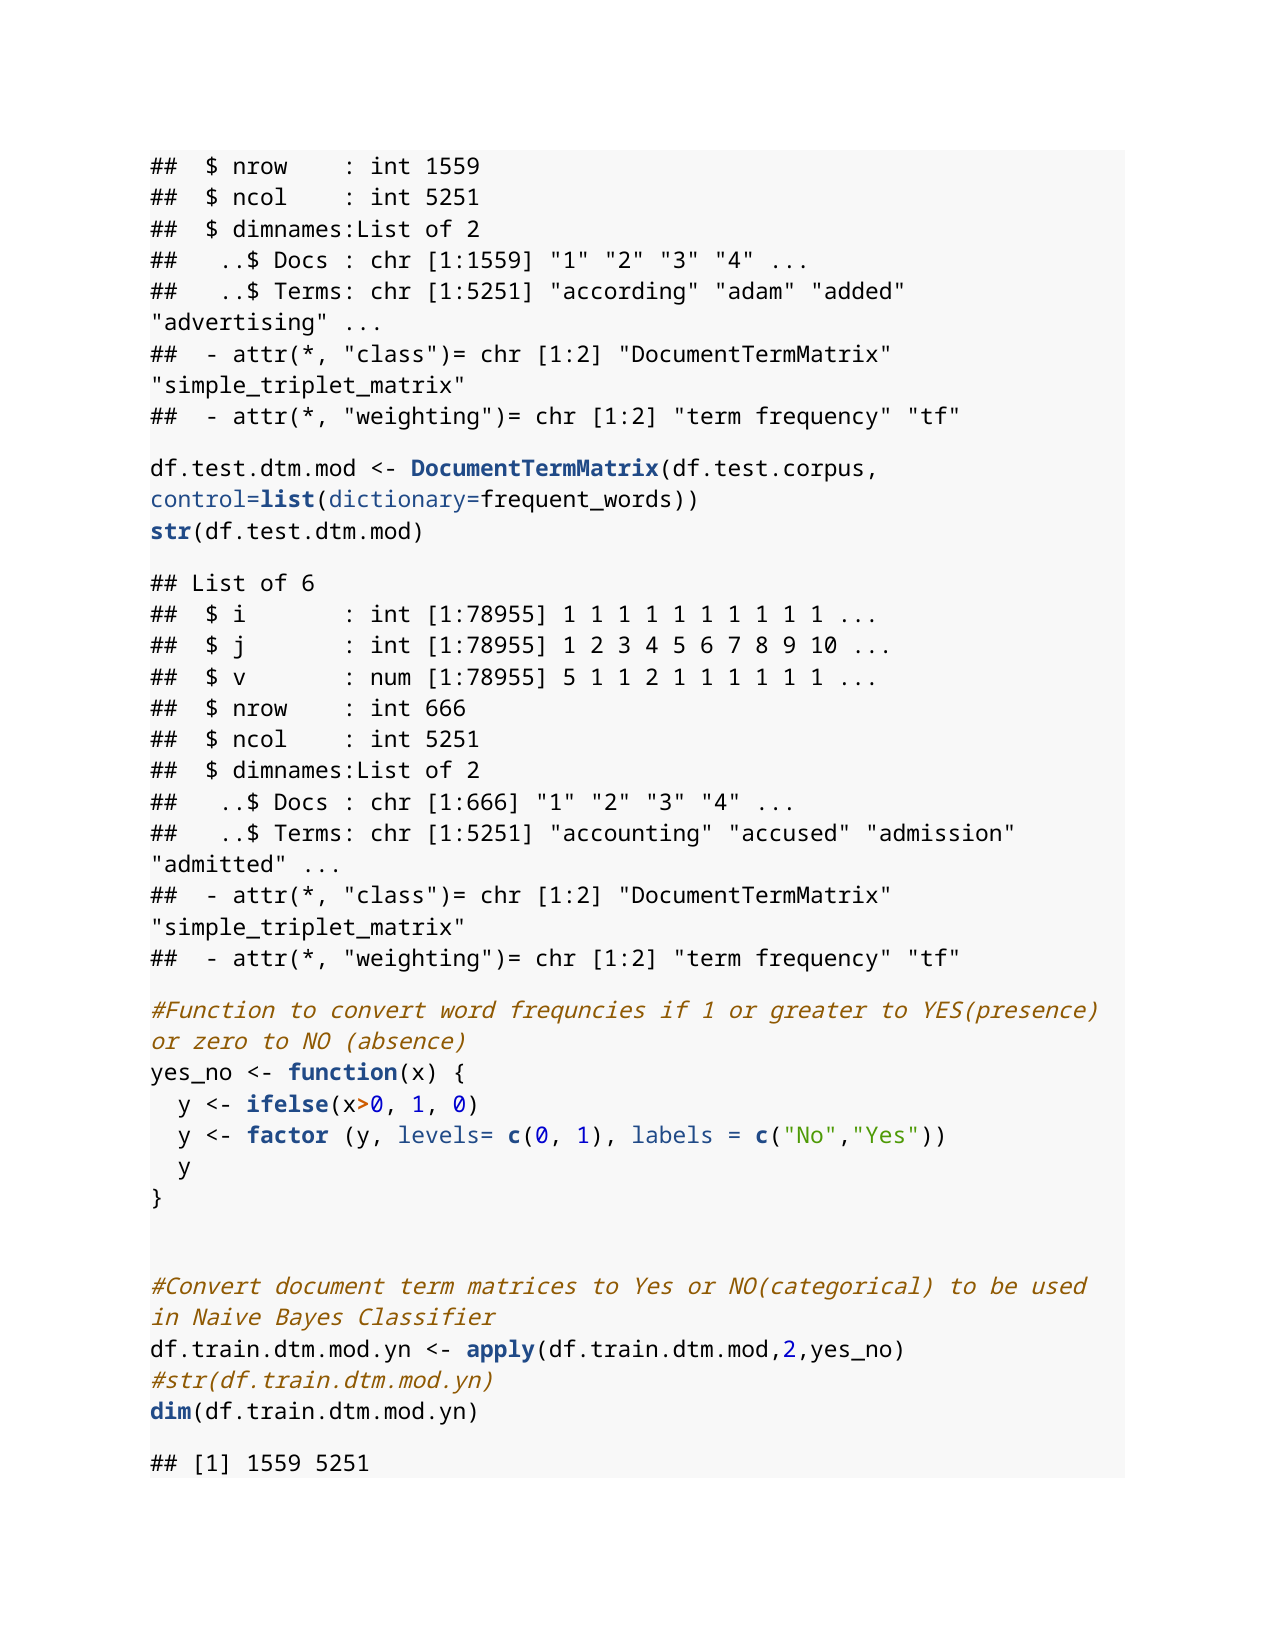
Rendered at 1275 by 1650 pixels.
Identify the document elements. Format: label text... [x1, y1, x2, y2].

text ## [1] 1559 5251 [150, 1447, 1125, 1478]
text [150, 150, 1125, 431]
text ## List of 6 ## $ i : int [1:78955] 1 1 1 1 1 1 1 1 1 1 ... ## $ j : int [1:78955] 1 2 3 4 5 6 7 8 9 10 ... ## $ v : num [1:78955] 5 1 1 2 1 1 1 1 1 1 ... ## $ nrow : int 666 ## $ ncol : int 5251 ## $ dimnames:List of 2 ## ..$ Docs : chr [1:666] "1" "2" "3" "4" ... ## ..$ Terms: chr [1:5251] "accounting" "accused" "admission" "admitted" ... ## - attr(*, "class")= chr [1:2] "DocumentTermMatrix" "simple_triplet_matrix" ## - attr(*, "weighting")= chr [1:2] "term frequency" "tf" [150, 567, 1125, 973]
text #Function to convert word frequncies if 1 or greater to YES(presence) or zero to NO (absence) yes_no <- function(x) { y <- ifelse(x>0, 1, 0) y <- factor (y, levels= c(0, 1), labels = c("No","Yes")) y } #Convert document term matrices to Yes or NO(categorical) to be used in Naive Bayes Classifier df.train.dtm.mod.yn <- apply(df.train.dtm.mod,2,yes_no) #str(df.train.dtm.mod.yn) dim(df.train.dtm.mod.yn) [150, 994, 1125, 1426]
text df.test.dtm.mod <- DocumentTermMatrix(df.test.corpus, control=list(dictionary=frequent_words)) str(df.test.dtm.mod) [150, 452, 1125, 546]
